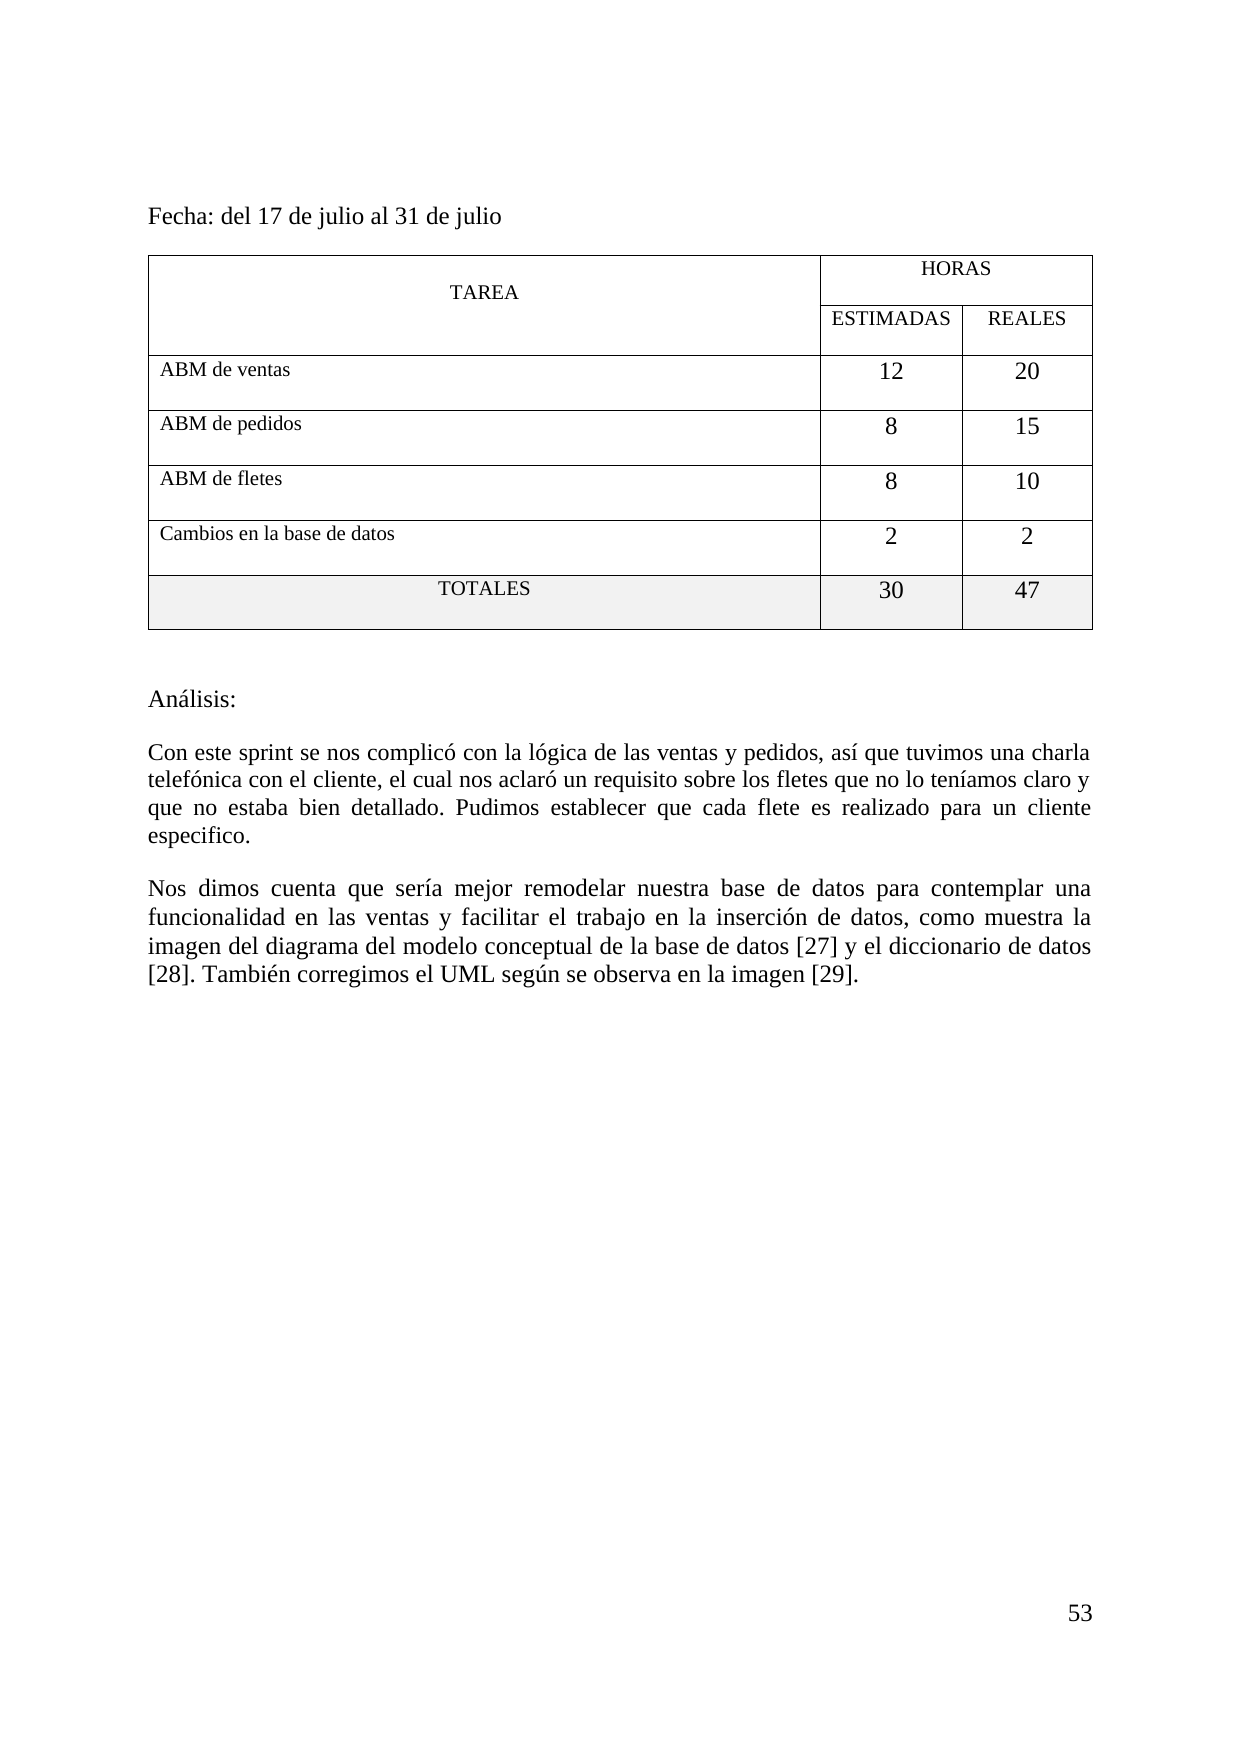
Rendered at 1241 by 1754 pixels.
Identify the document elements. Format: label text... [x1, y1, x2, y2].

table_cell 20 [963, 356, 1092, 410]
table_cell 47 [963, 576, 1092, 629]
table_cell ABM de pedidos [149, 411, 820, 465]
table_cell TOTALES [149, 576, 820, 629]
table_cell ABM de ventas [149, 356, 820, 410]
table_cell 2 [821, 521, 962, 574]
table_header TAREA [149, 256, 820, 355]
text Fecha: del 17 de julio al 31 de julio [148, 201, 1092, 230]
table_cell 15 [963, 411, 1092, 465]
text Análisis: [148, 684, 1092, 713]
table_cell 30 [821, 576, 962, 629]
table_cell ESTIMADAS [821, 306, 962, 355]
table_header HORAS [821, 256, 1092, 305]
text Nos dimos cuenta que sería mejor remodelar nuestra base de datos para contemplar una funcionalidad en las ventas y facilitar el trabajo en la inserción de datos, como muestra la imagen del diagrama del modelo conceptual de la base de datos [27] y el diccionario de datos [28]. También corregimos el UML según se observa en la imagen [29]. [148, 873, 1092, 988]
table_cell 8 [821, 411, 962, 465]
table_cell 8 [821, 466, 962, 520]
table_cell 12 [821, 356, 962, 410]
table_cell ABM de fletes [149, 466, 820, 520]
table_cell 2 [963, 521, 1092, 574]
table_cell REALES [963, 306, 1092, 355]
table_cell Cambios en la base de datos [149, 521, 820, 574]
text Con este sprint se nos complicó con la lógica de las ventas y pedidos, así que tuvimos una charla telefónica con el cliente, el cual nos aclaró un requisito sobre los fletes que no lo teníamos claro y que no estaba bien detallado. Pudimos establecer que cada flete es realizado para un cliente especifico. [148, 738, 1092, 848]
table_cell 10 [963, 466, 1092, 520]
